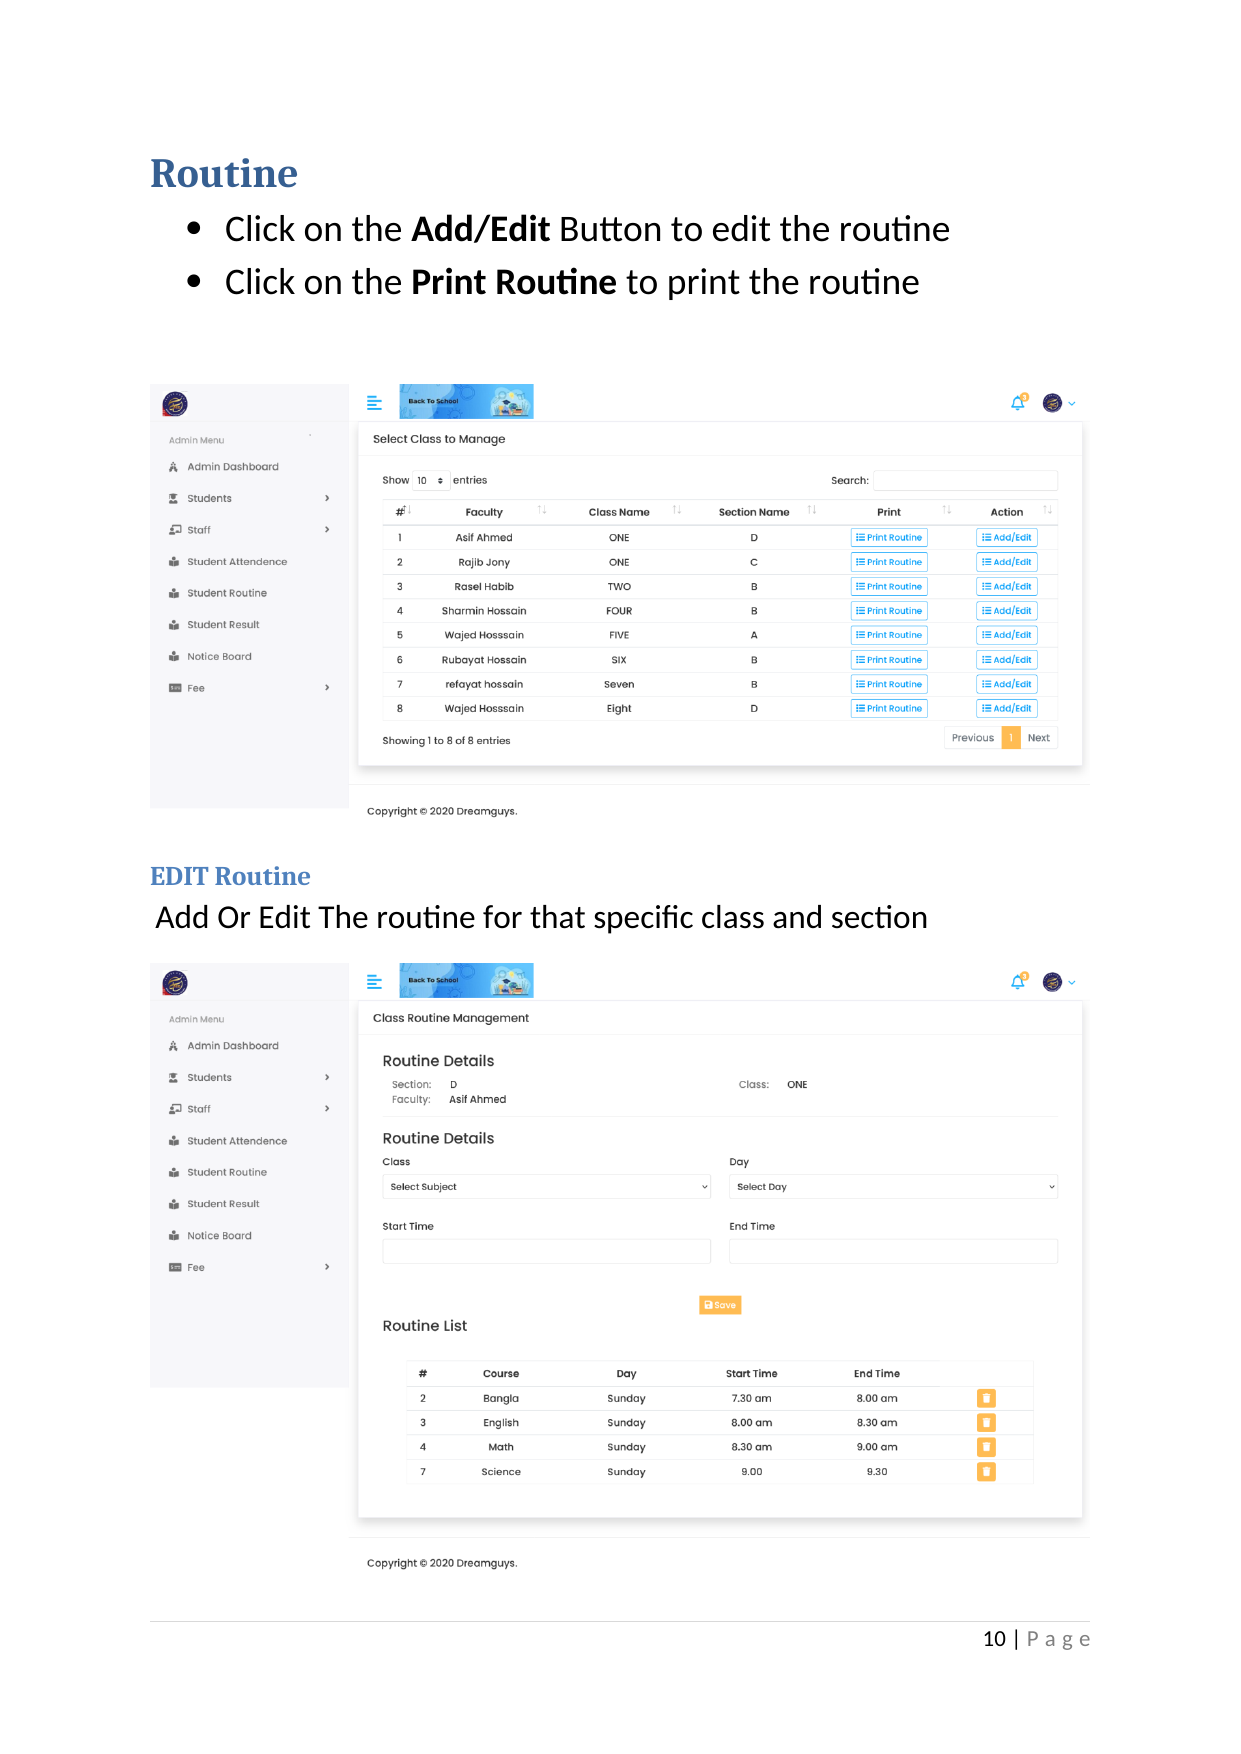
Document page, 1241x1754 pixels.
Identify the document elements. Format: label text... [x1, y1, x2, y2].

text Add Or Edit The routine for that specific class and section [150, 896, 1090, 937]
list Click on the Add/Edit Button to edit the routine [187, 205, 1090, 251]
subtitle Routine [150, 150, 1090, 198]
picture [150, 384, 1090, 836]
subtitle EDIT Routine [150, 861, 1090, 892]
list Click on the Print Routine to print the routine [187, 258, 1090, 304]
picture [150, 963, 1090, 1589]
